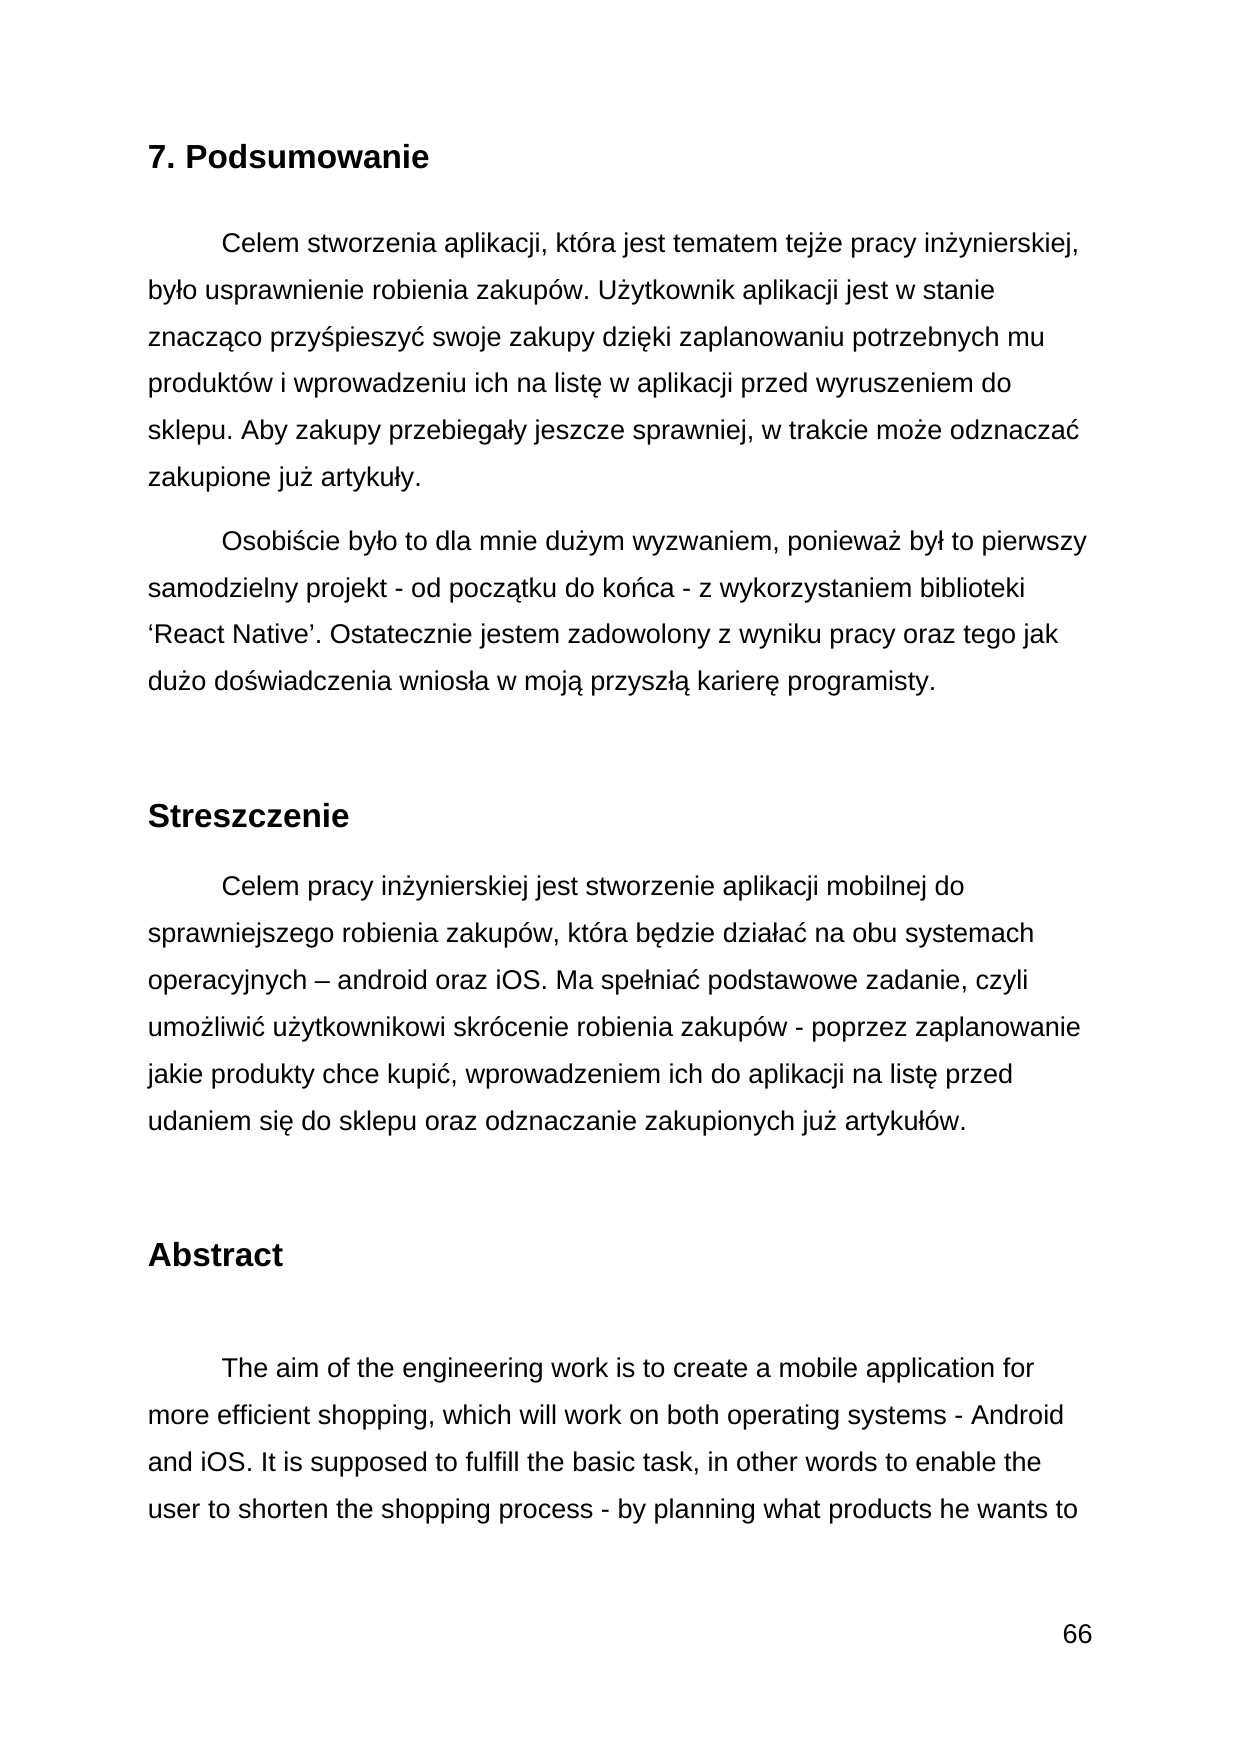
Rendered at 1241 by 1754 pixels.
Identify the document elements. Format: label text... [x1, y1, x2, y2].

text Celem stworzenia aplikacji, która jest tematem tejże pracy inżynierskiej, było usprawnienie robienia zakupów. Użytkownik aplikacji jest w stanie znacząco przyśpieszyć swoje zakupy dzięki zaplanowaniu potrzebnych mu produktów i wprowadzeniu ich na listę w aplikacji przed wyruszeniem do sklepu. Aby zakupy przebiegały jeszcze sprawniej, w trakcie może odznaczać zakupione już artykuły. [148, 227, 1092, 492]
subtitle Podsumowanie [148, 137, 1092, 176]
text Celem pracy inżynierskiej jest stworzenie aplikacji mobilnej do sprawniejszego robienia zakupów, która będzie działać na obu systemach operacyjnych – android oraz iOS. Ma spełniać podstawowe zadanie, czyli umożliwić użytkownikowi skrócenie robienia zakupów - poprzez zaplanowanie jakie produkty chce kupić, wprowadzeniem ich do aplikacji na listę przed udaniem się do sklepu oraz odznaczanie zakupionych już artykułów. [148, 870, 1092, 1136]
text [148, 1352, 1092, 1524]
subtitle Abstract [148, 1235, 1092, 1274]
subtitle Streszczenie [148, 796, 1092, 834]
text Osobiście było to dla mnie dużym wyzwaniem, ponieważ był to pierwszy samodzielny projekt - od początku do końca - z wykorzystaniem biblioteki ‘React Native’. Ostatecznie jestem zadowolony z wyniku pracy oraz tego jak dużo doświadczenia wniosła w moją przyszłą karierę programisty. [148, 525, 1092, 697]
